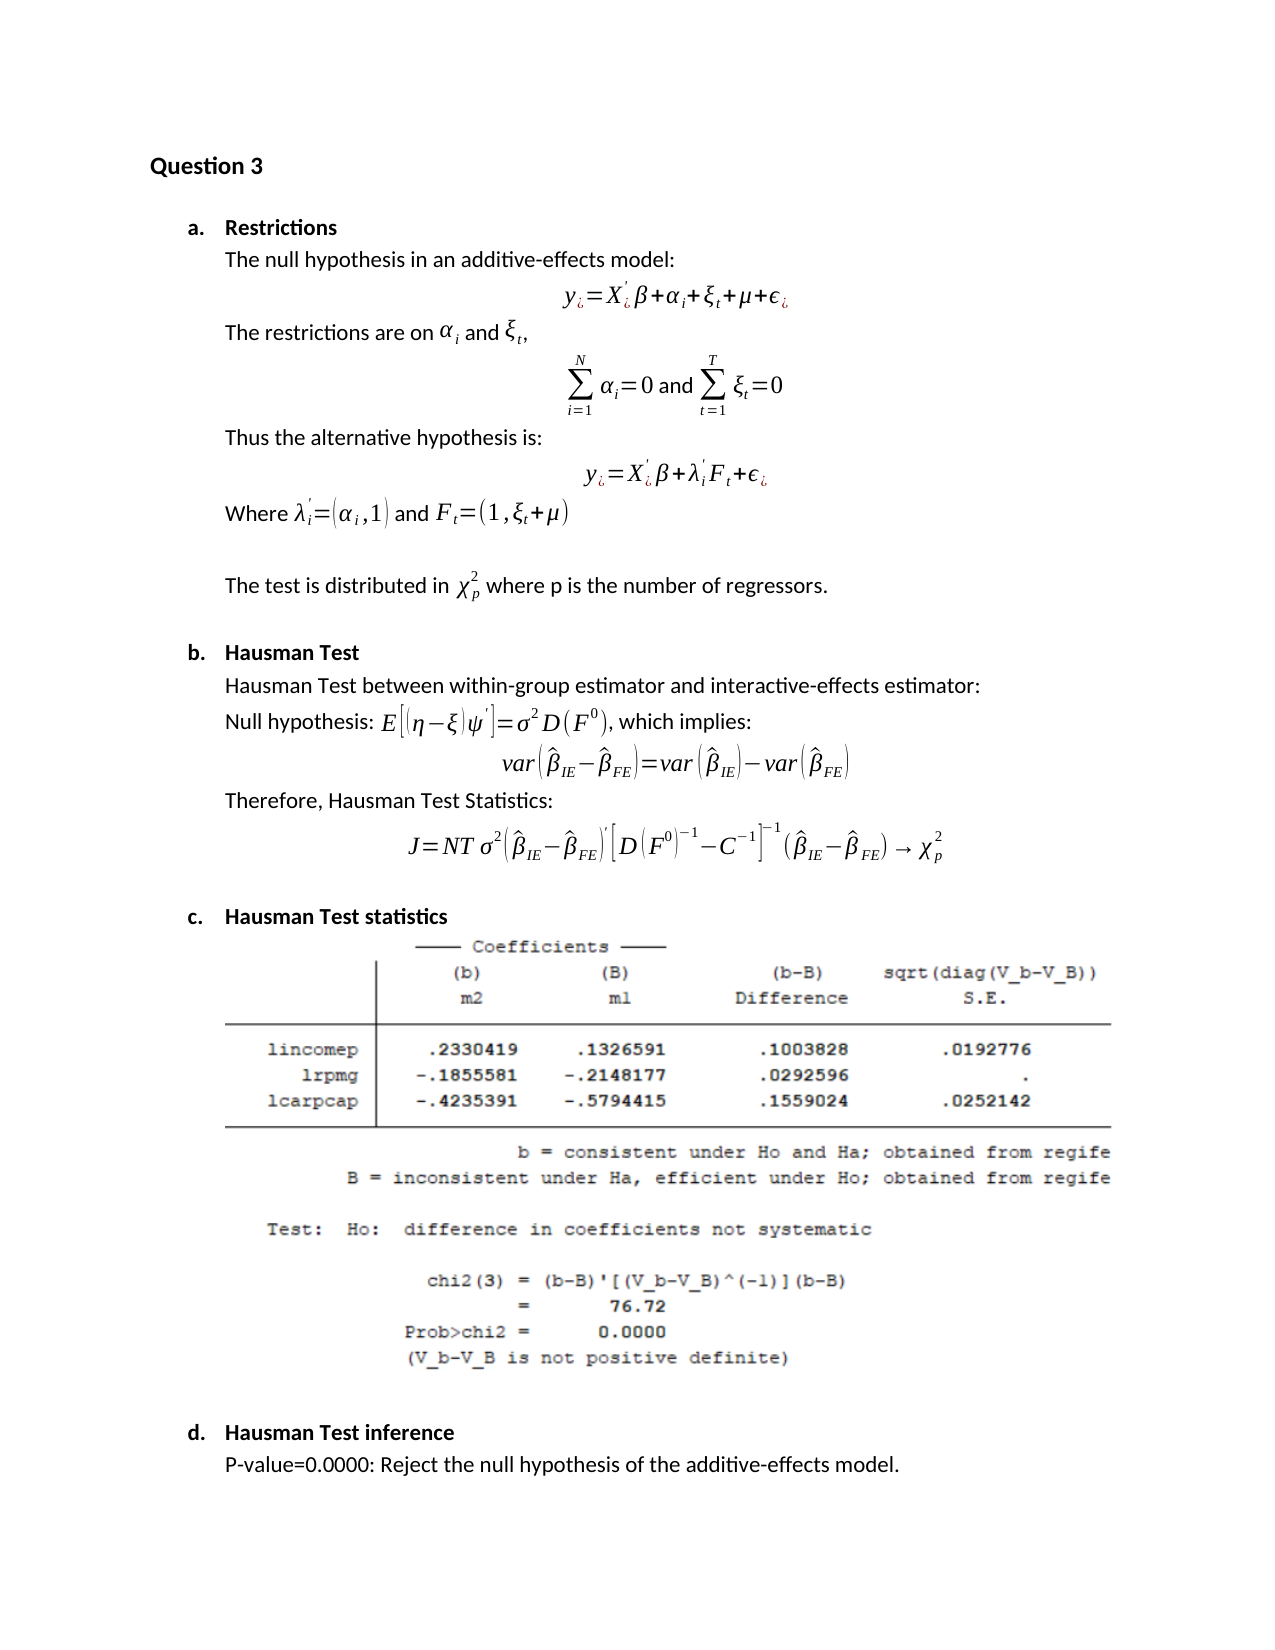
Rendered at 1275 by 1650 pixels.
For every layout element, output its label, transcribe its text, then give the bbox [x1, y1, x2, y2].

list Hausman Test [187, 638, 1125, 667]
list Therefore, Hausman Test Statistics: [225, 786, 1125, 814]
list The test is distributed in where p is the number of regressors. [225, 567, 1125, 602]
list Thus the alternative hypothesis is: [225, 423, 1125, 451]
list The restrictions are on and , [225, 316, 1125, 347]
picture [225, 933, 1125, 1382]
list Hausman Test inference [187, 1418, 1125, 1446]
list The null hypothesis in an additive-effects model: [225, 245, 1125, 273]
list P-value=0.0000: Reject the null hypothesis of the additive-effects model. [225, 1450, 1125, 1478]
list Null hypothesis: , which implies: [225, 703, 1125, 739]
list Restrictions [187, 213, 1125, 241]
text Question 3 [150, 150, 1125, 181]
list Hausman Test between within-group estimator and interactive-effects estimator: [225, 671, 1125, 699]
list Where and [225, 494, 1125, 531]
list Hausman Test statistics [187, 902, 1125, 930]
list and [225, 352, 1125, 419]
